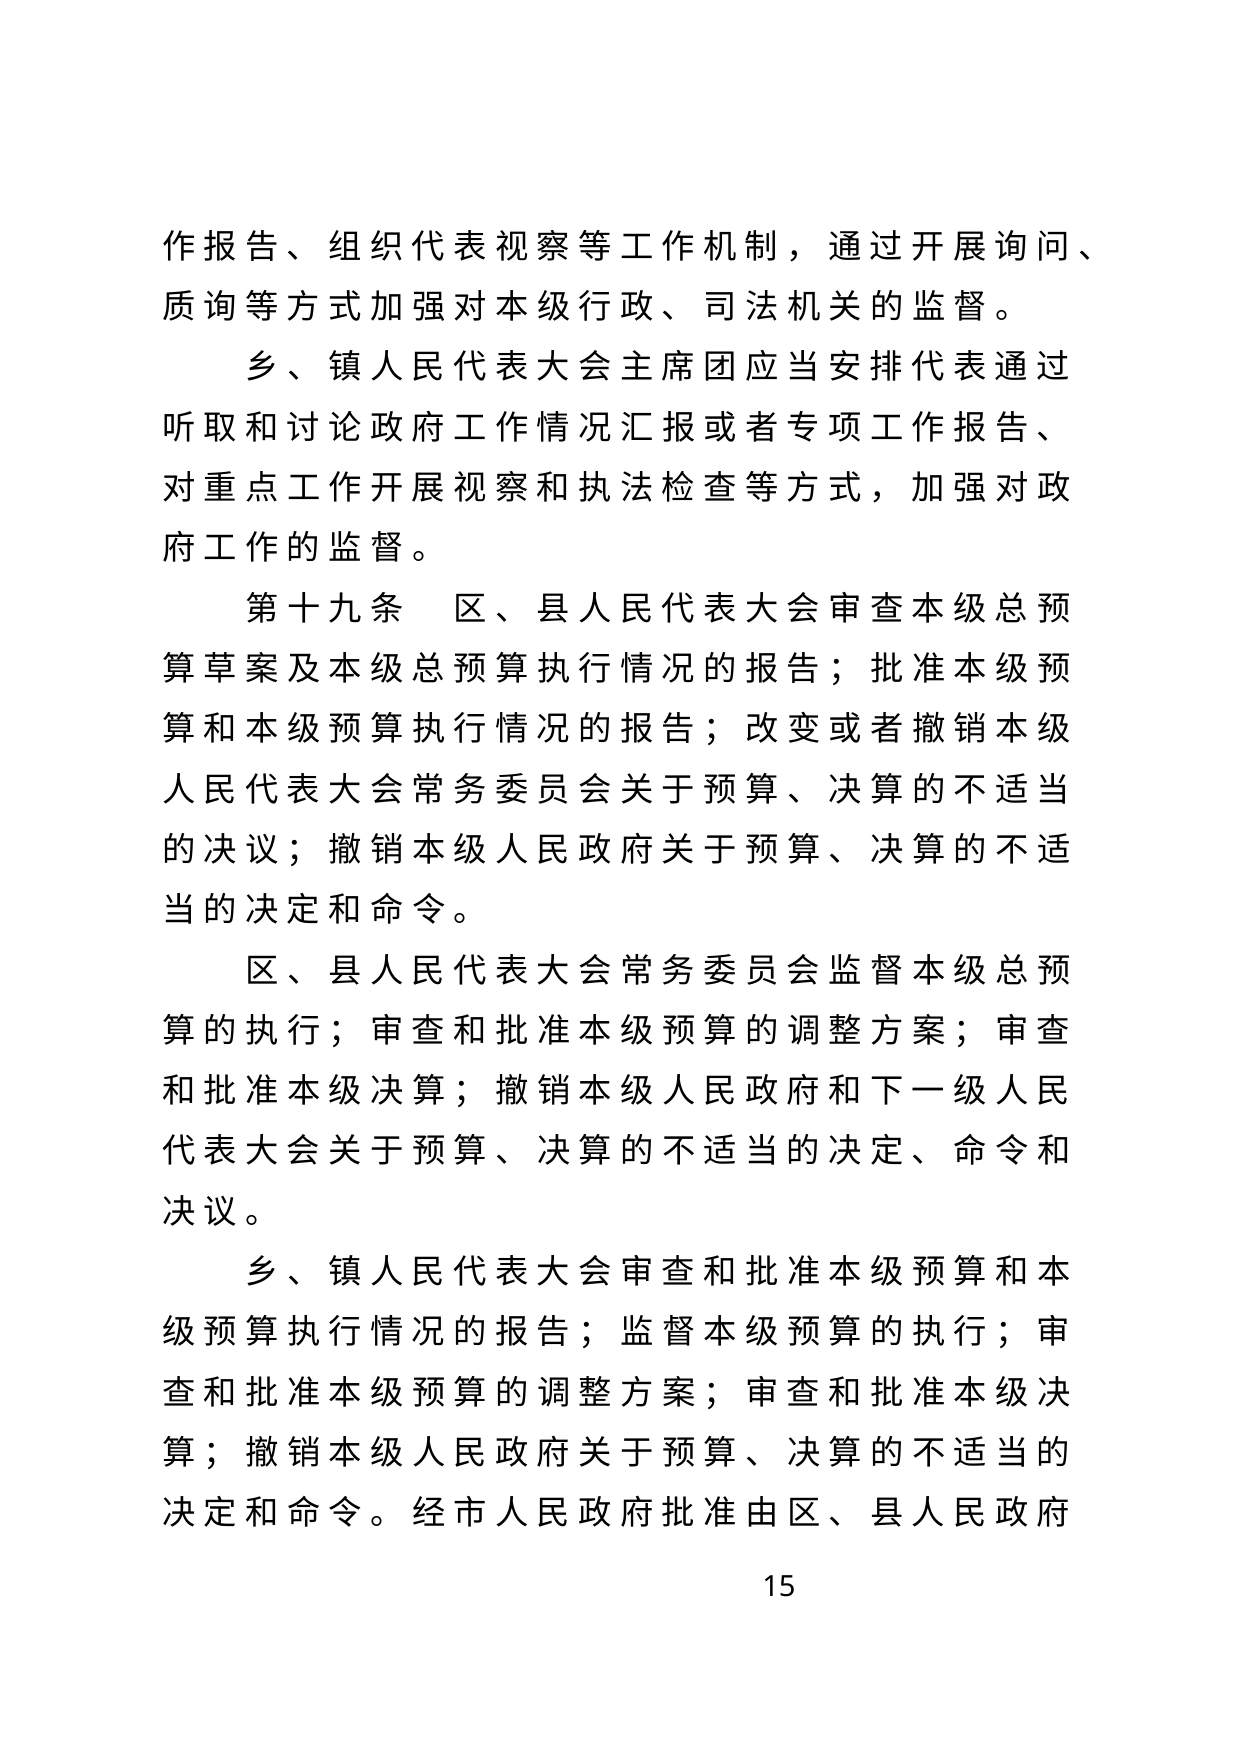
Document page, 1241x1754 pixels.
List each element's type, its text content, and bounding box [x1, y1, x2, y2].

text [162, 1239, 1078, 1540]
text 区、县人民代表大会常务委员会监督本级总预算的执行；审查和批准本级预算的调整方案；审查和批准本级决算；撤销本级人民政府和下一级人民代表大会关于预算、决算的不适当的决定、命令和决议。 [162, 937, 1078, 1239]
text 第十九条 区、县人民代表大会审查本级总预算草案及本级总预算执行情况的报告；批准本级预算和本级预算执行情况的报告；改变或者撤销本级人民代表大会常务委员会关于预算、决算的不适当的决议；撤销本级人民政府关于预算、决算的不适当的决定和命令。 [162, 575, 1078, 937]
text 乡、镇人民代表大会主席团应当安排代表通过听取和讨论政府工作情况汇报或者专项工作报告、对重点工作开展视察和执法检查等方式，加强对政府工作的监督。 [162, 334, 1078, 575]
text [162, 213, 1078, 334]
